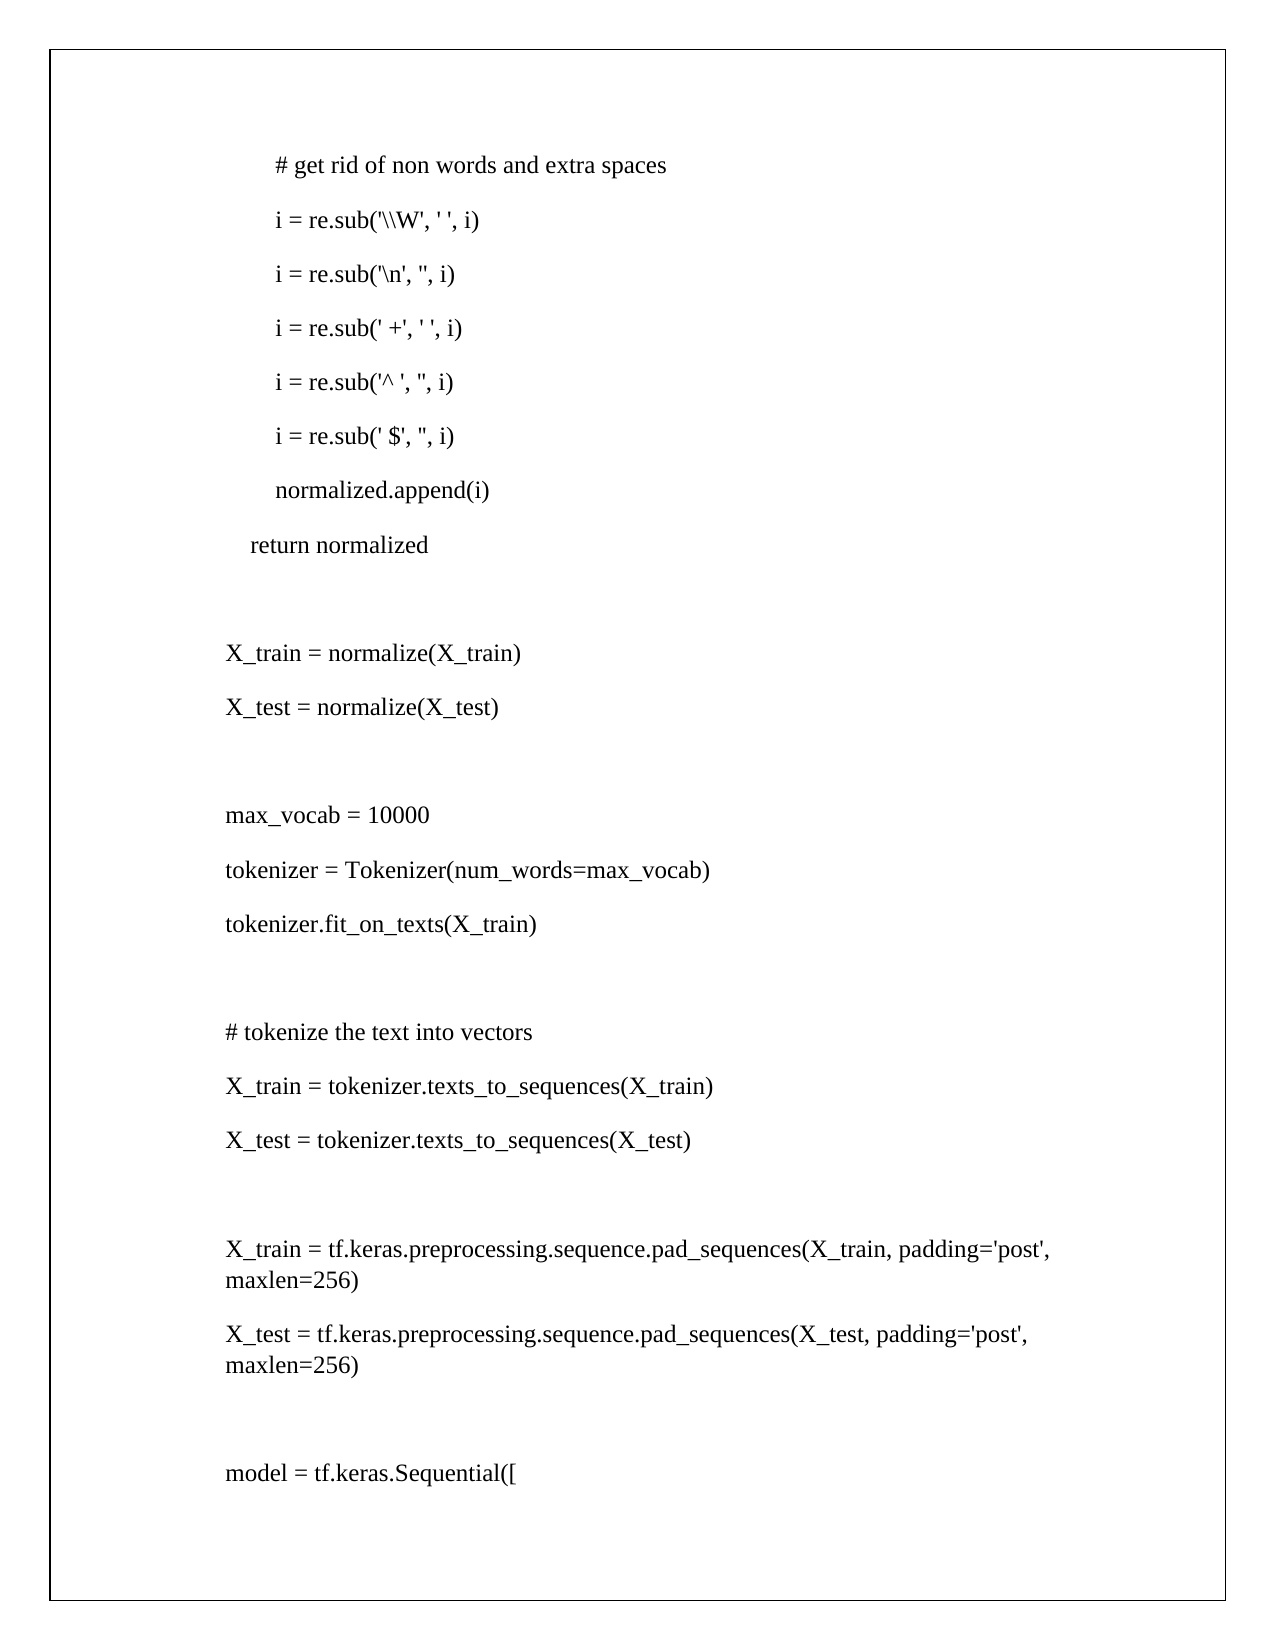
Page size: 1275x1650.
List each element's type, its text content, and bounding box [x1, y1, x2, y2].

text model = tf.keras.Sequential([ [225, 1458, 1124, 1487]
text # get rid of non words and extra spaces [225, 151, 1124, 179]
text max_vocab = 10000 [225, 801, 1124, 829]
text tokenizer = Tokenizer(num_words=max_vocab) [225, 855, 1124, 883]
text i = re.sub(' +', ' ', i) [225, 313, 1124, 342]
text return normalized [225, 530, 1124, 558]
text X_train = tokenizer.texts_to_sequences(X_train) [225, 1071, 1124, 1100]
text i = re.sub('^ ', '', i) [225, 367, 1124, 396]
text normalized.append(i) [225, 476, 1124, 504]
text X_test = tf.keras.preprocessing.sequence.pad_sequences(X_test, padding='post', maxlen=256) [225, 1319, 1124, 1379]
text X_train = tf.keras.preprocessing.sequence.pad_sequences(X_train, padding='post', maxlen=256) [225, 1234, 1124, 1294]
text i = re.sub(' $', '', i) [225, 421, 1124, 450]
text i = re.sub('\n', '', i) [225, 259, 1124, 288]
text tokenizer.fit_on_texts(X_train) [225, 909, 1124, 938]
text # tokenize the text into vectors [225, 1017, 1124, 1046]
text X_train = normalize(X_train) [225, 638, 1124, 667]
text X_test = tokenizer.texts_to_sequences(X_test) [225, 1126, 1124, 1154]
text i = re.sub('\\W', ' ', i) [225, 205, 1124, 233]
text X_test = normalize(X_test) [225, 692, 1124, 721]
